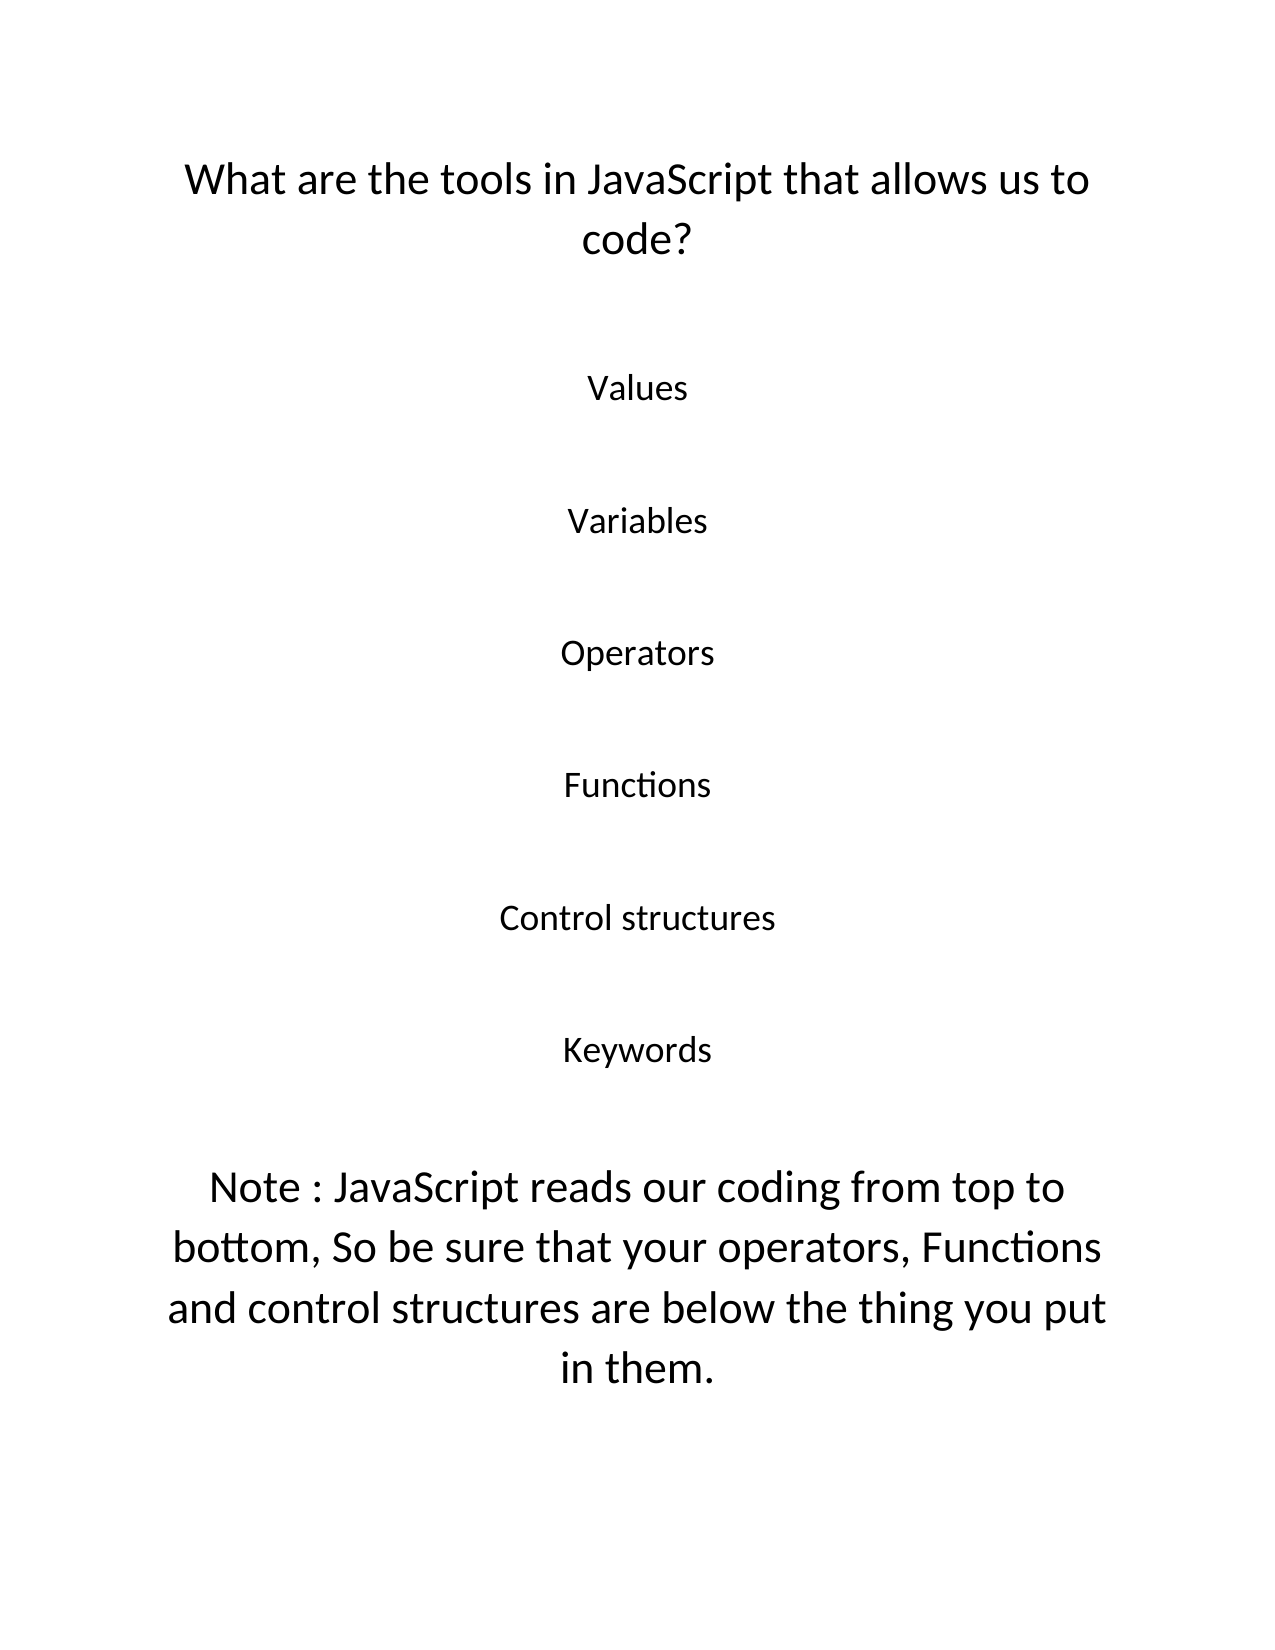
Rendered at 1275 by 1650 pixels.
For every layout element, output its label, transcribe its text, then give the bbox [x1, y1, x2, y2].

text Variables [150, 497, 1125, 542]
text What are the tools in JavaScript that allows us to code? [150, 150, 1125, 266]
text Note : JavaScript reads our coding from top to bottom, So be sure that your operators, Functions and control structures are below the thing you put in them. [150, 1158, 1125, 1395]
text Control structures [150, 893, 1125, 939]
text Keywords [150, 1026, 1125, 1072]
text Operators [150, 629, 1125, 675]
text Functions [150, 761, 1125, 807]
text Values [150, 364, 1125, 410]
